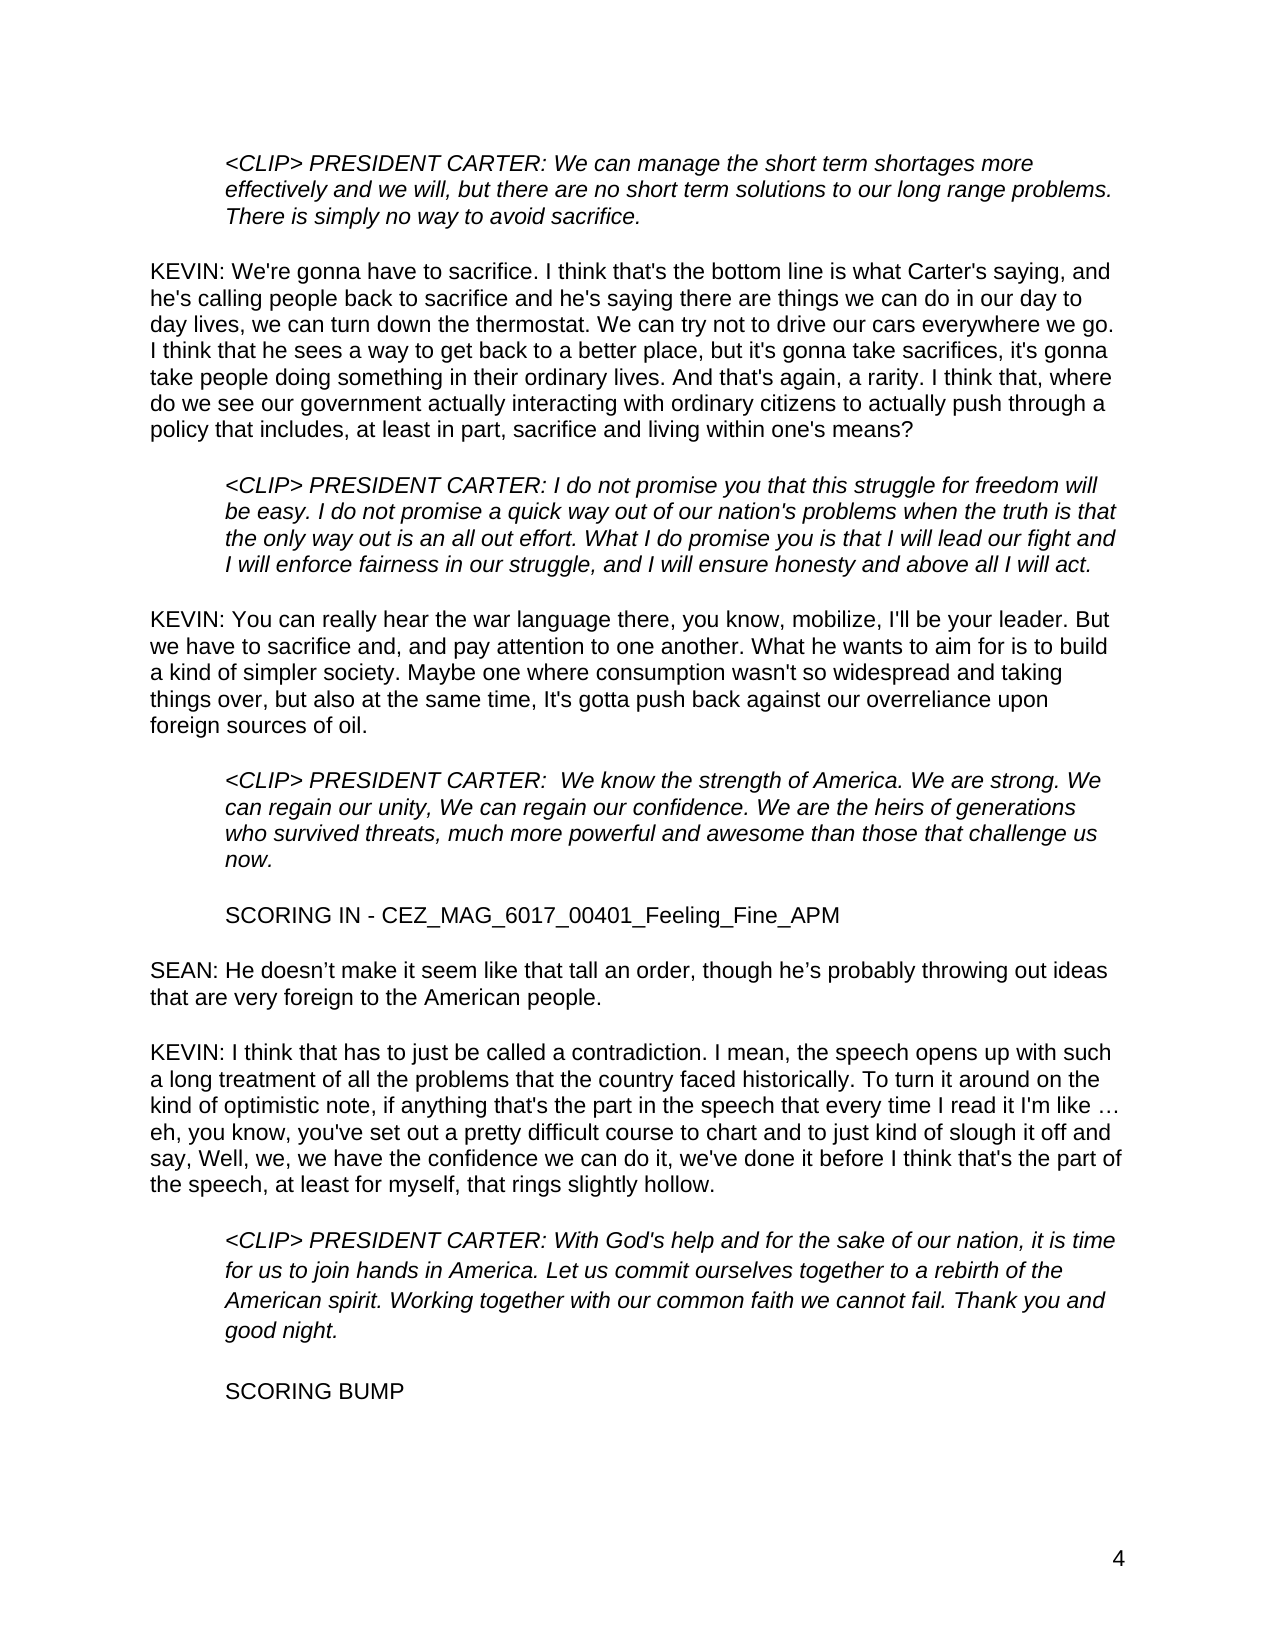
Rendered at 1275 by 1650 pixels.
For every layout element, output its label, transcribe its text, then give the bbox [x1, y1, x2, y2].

text <CLIP> PRESIDENT CARTER: We can manage the short term shortages more effectively and we will, but there are no short term solutions to our long range problems. There is simply no way to avoid sacrifice. [225, 150, 1125, 229]
text SCORING BUMP [225, 1378, 1125, 1404]
text SEAN: He doesn’t make it seem like that tall an order, though he’s probably throwing out ideas that are very foreign to the American people. [150, 957, 1125, 1010]
text KEVIN: I think that has to just be called a contradiction. I mean, the speech opens up with such a long treatment of all the problems that the country faced historically. To turn it around on the kind of optimistic note, if anything that's the part in the speech that every time I read it I'm like … eh, you know, you've set out a pretty difficult course to chart and to just kind of slough it off and say, Well, we, we have the confidence we can do it, we've done it before I think that's the part of the speech, at least for myself, that rings slightly hollow. [150, 1039, 1125, 1197]
text KEVIN: You can really hear the war language there, you know, mobilize, I'll be your leader. But we have to sacrifice and, and pay attention to one another. What he wants to aim for is to build a kind of simpler society. Maybe one where consumption wasn't so widespread and taking things over, but also at the same time, It's gotta push back against our overreliance upon foreign sources of oil. [150, 606, 1125, 738]
text <CLIP> PRESIDENT CARTER: With God's help and for the sake of our nation, it is time for us to join hands in America. Let us commit ourselves together to a rebirth of the American spirit. Working together with our common faith we cannot fail. Thank you and good night. [225, 1227, 1125, 1344]
text <CLIP> PRESIDENT CARTER: I do not promise you that this struggle for freedom will be easy. I do not promise a quick way out of our nation's problems when the truth is that the only way out is an all out effort. What I do promise you is that I will lead our fight and I will enforce fairness in our struggle, and I will ensure honesty and above all I will act. [225, 472, 1125, 577]
text KEVIN: We're gonna have to sacrifice. I think that's the bottom line is what Carter's saying, and he's calling people back to sacrifice and he's saying there are things we can do in our day to day lives, we can turn down the thermostat. We can try not to drive our cars everywhere we go. I think that he sees a way to get back to a better place, but it's gonna take sacrifices, it's gonna take people doing something in their ordinary lives. And that's again, a rarity. I think that, where do we see our government actually interacting with ordinary citizens to actually push through a policy that includes, at least in part, sacrifice and living within one's means? [150, 258, 1125, 443]
text <CLIP> PRESIDENT CARTER: We know the strength of America. We are strong. We can regain our unity, We can regain our confidence. We are the heirs of generations who survived threats, much more powerful and awesome than those that challenge us now. [225, 767, 1125, 873]
text SCORING IN - CEZ_MAG_6017_00401_Feeling_Fine_APM [225, 902, 1125, 928]
